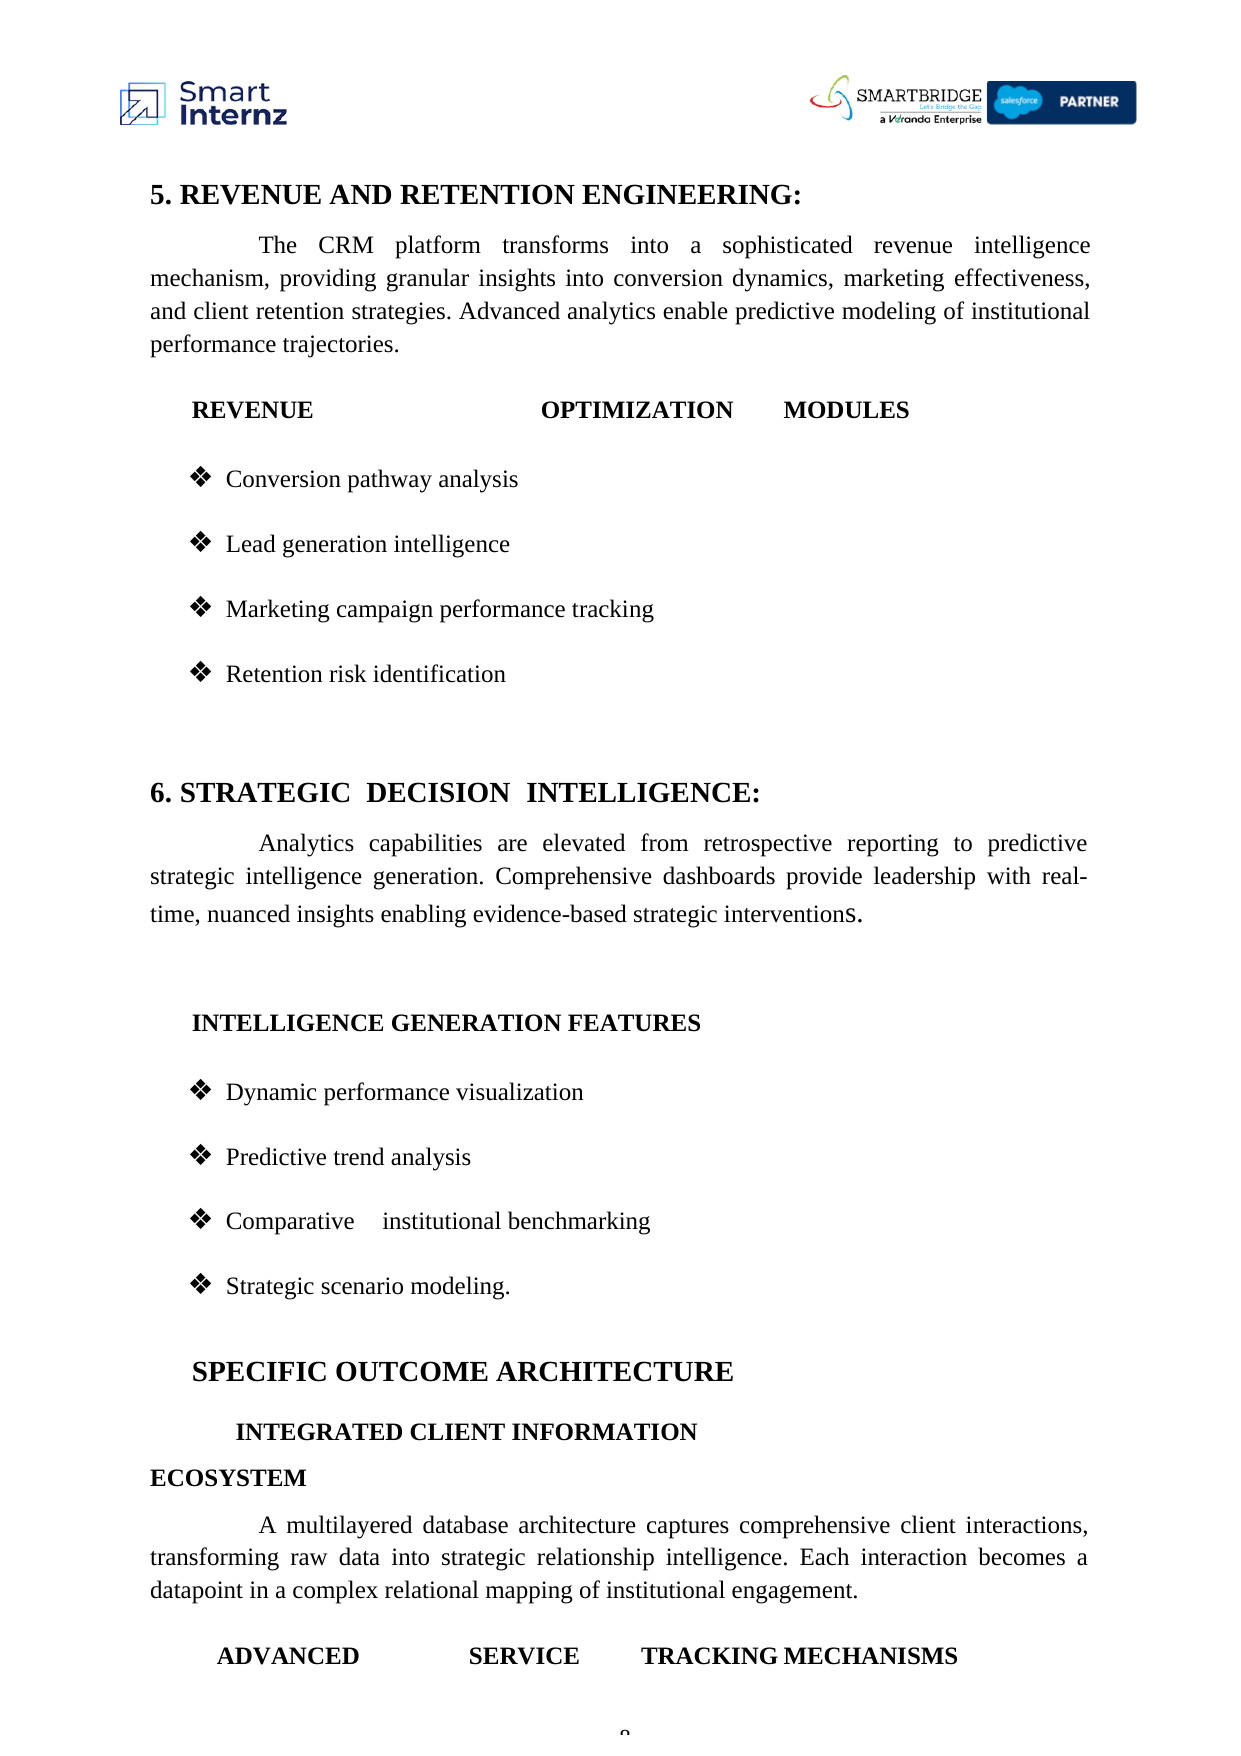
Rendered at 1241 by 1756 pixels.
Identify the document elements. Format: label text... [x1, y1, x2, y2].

list Marketing campaign performance tracking [187, 574, 1155, 634]
subtitle SPECIFIC OUTCOME ARCHITECTURE [150, 1354, 857, 1388]
picture [120, 81, 287, 125]
list Conversion pathway analysis [187, 444, 1155, 504]
list Dynamic performance visualization [187, 1057, 1155, 1117]
subtitle REVENUE OPTIMIZATION MODULES [150, 396, 1155, 424]
list Strategic scenario modeling. [187, 1251, 1155, 1311]
subtitle STRATEGIC DECISION INTELLIGENCE: [150, 776, 1155, 809]
text Analytics capabilities are elevated from retrospective reporting to predictive strategic intelligence generation. Comprehensive dashboards provide leadership with real-time, nuanced insights enabling evidence-based strategic interventions. [150, 828, 1088, 928]
list Predictive trend analysis [187, 1122, 1155, 1182]
text The CRM platform transforms into a sophisticated revenue intelligence mechanism, providing granular insights into conversion dynamics, marketing effectiveness, and client retention strategies. Advanced analytics enable predictive modeling of institutional performance trajectories. [150, 230, 1091, 358]
list Lead generation intelligence [187, 510, 1155, 569]
picture [986, 81, 1137, 125]
list Retention risk identification [187, 639, 1155, 699]
subtitle ADVANCED SERVICE TRACKING MECHANISMS [150, 1641, 1155, 1670]
subtitle INTEGRATED CLIENT INFORMATION ECOSYSTEM [150, 1417, 857, 1492]
picture [809, 75, 982, 125]
list Comparative institutional benchmarking [187, 1186, 1155, 1246]
subtitle INTELLIGENCE GENERATION FEATURES [150, 1008, 1155, 1037]
text A multilayered database architecture captures comprehensive client interactions, transforming raw data into strategic relationship intelligence. Each interaction becomes a datapoint in a complex relational mapping of institutional engagement. [150, 1510, 1089, 1604]
subtitle REVENUE AND RETENTION ENGINEERING: [150, 177, 1155, 211]
